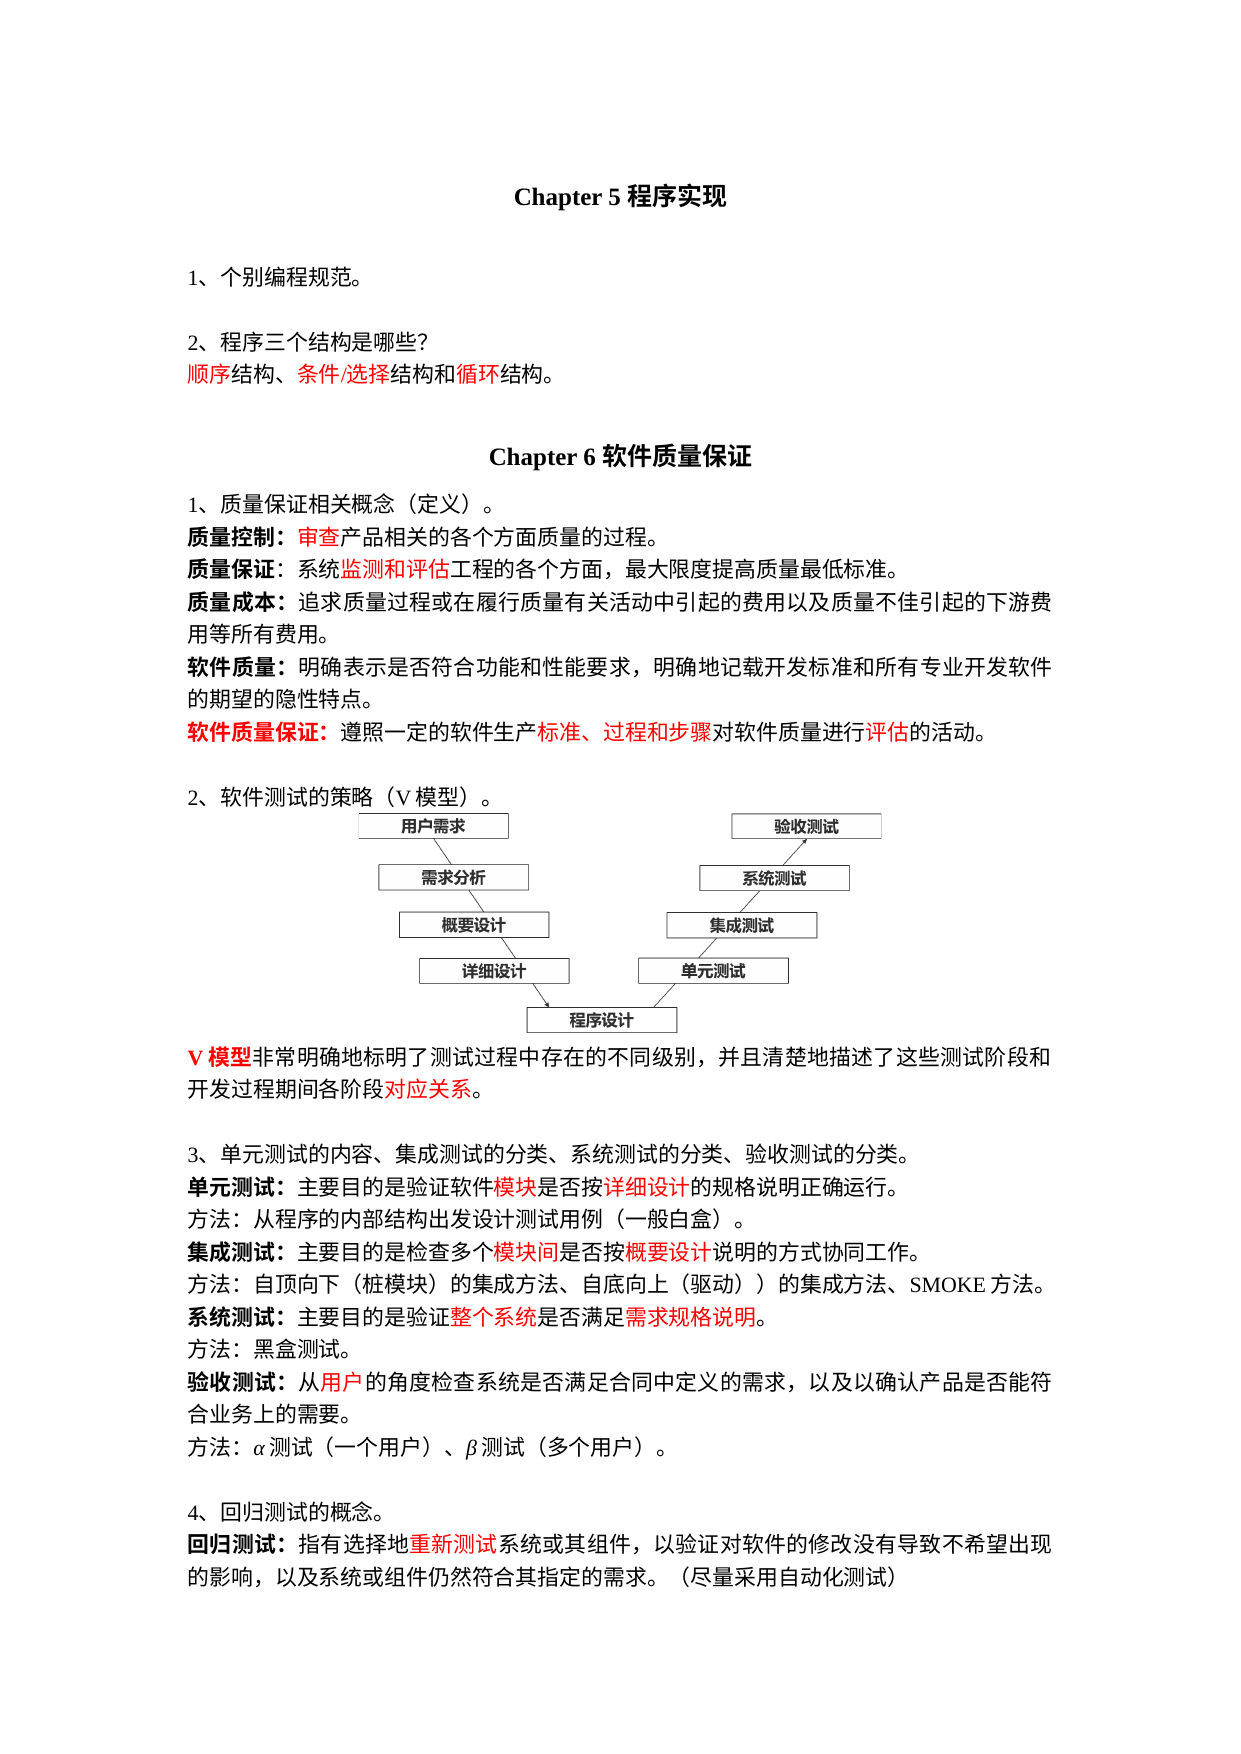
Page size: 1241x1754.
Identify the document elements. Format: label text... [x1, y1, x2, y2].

text 1、个别编程规范。 [187, 259, 1053, 292]
text V模型非常明确地标明了测试过程中存在的不同级别，并且清楚地描述了这些测试阶段和开发过程期间各阶段对应关系。 [187, 1039, 1053, 1104]
text 2、程序三个结构是哪些？ [187, 324, 1053, 357]
text 1、质量保证相关概念（定义）。 [187, 487, 1053, 519]
text 质量保证：系统监测和评估工程的各个方面，最大限度提高质量最低标准。 [187, 552, 1053, 584]
text Chapter 6 软件质量保证 [187, 422, 1053, 487]
text 方法：黑盒测试。 [187, 1332, 1053, 1364]
text 方法：从程序的内部结构出发设计测试用例（一般白盒）。 [187, 1202, 1053, 1234]
text 质量控制：审查产品相关的各个方面质量的过程。 [187, 519, 1053, 552]
text 系统测试：主要目的是验证整个系统是否满足需求规格说明。 [187, 1299, 1053, 1332]
text 3、单元测试的内容、集成测试的分类、系统测试的分类、验收测试的分类。 [187, 1137, 1053, 1169]
text 4、回归测试的概念。 [187, 1494, 1053, 1527]
text 2、软件测试的策略（V模型）。 [187, 779, 1053, 812]
picture [358, 812, 882, 1039]
text 集成测试：主要目的是检查多个模块间是否按概要设计说明的方式协同工作。 [187, 1234, 1053, 1267]
text 回归测试：指有选择地重新测试系统或其组件，以验证对软件的修改没有导致不希望出现的影响，以及系统或组件仍然符合其指定的需求。（尽量采用自动化测试） [187, 1527, 1053, 1592]
text 方法：α测试（一个用户）、β测试（多个用户）。 [187, 1429, 1053, 1462]
text 顺序结构、条件/选择结构和循环结构。 [187, 357, 1053, 389]
text 验收测试：从用户的角度检查系统是否满足合同中定义的需求，以及以确认产品是否能符合业务上的需要。 [187, 1364, 1053, 1429]
text 软件质量保证：遵照一定的软件生产标准、过程和步骤对软件质量进行评估的活动。 [187, 714, 1053, 747]
text 软件质量：明确表示是否符合功能和性能要求，明确地记载开发标准和所有专业开发软件的期望的隐性特点。 [187, 649, 1053, 714]
text 方法：自顶向下（桩模块）的集成方法、自底向上（驱动））的集成方法、SMOKE方法。 [187, 1267, 1053, 1299]
text 单元测试：主要目的是验证软件模块是否按详细设计的规格说明正确运行。 [187, 1169, 1053, 1202]
text 质量成本：追求质量过程或在履行质量有关活动中引起的费用以及质量不佳引起的下游费用等所有费用。 [187, 584, 1053, 649]
text Chapter 5 程序实现 [187, 162, 1053, 227]
